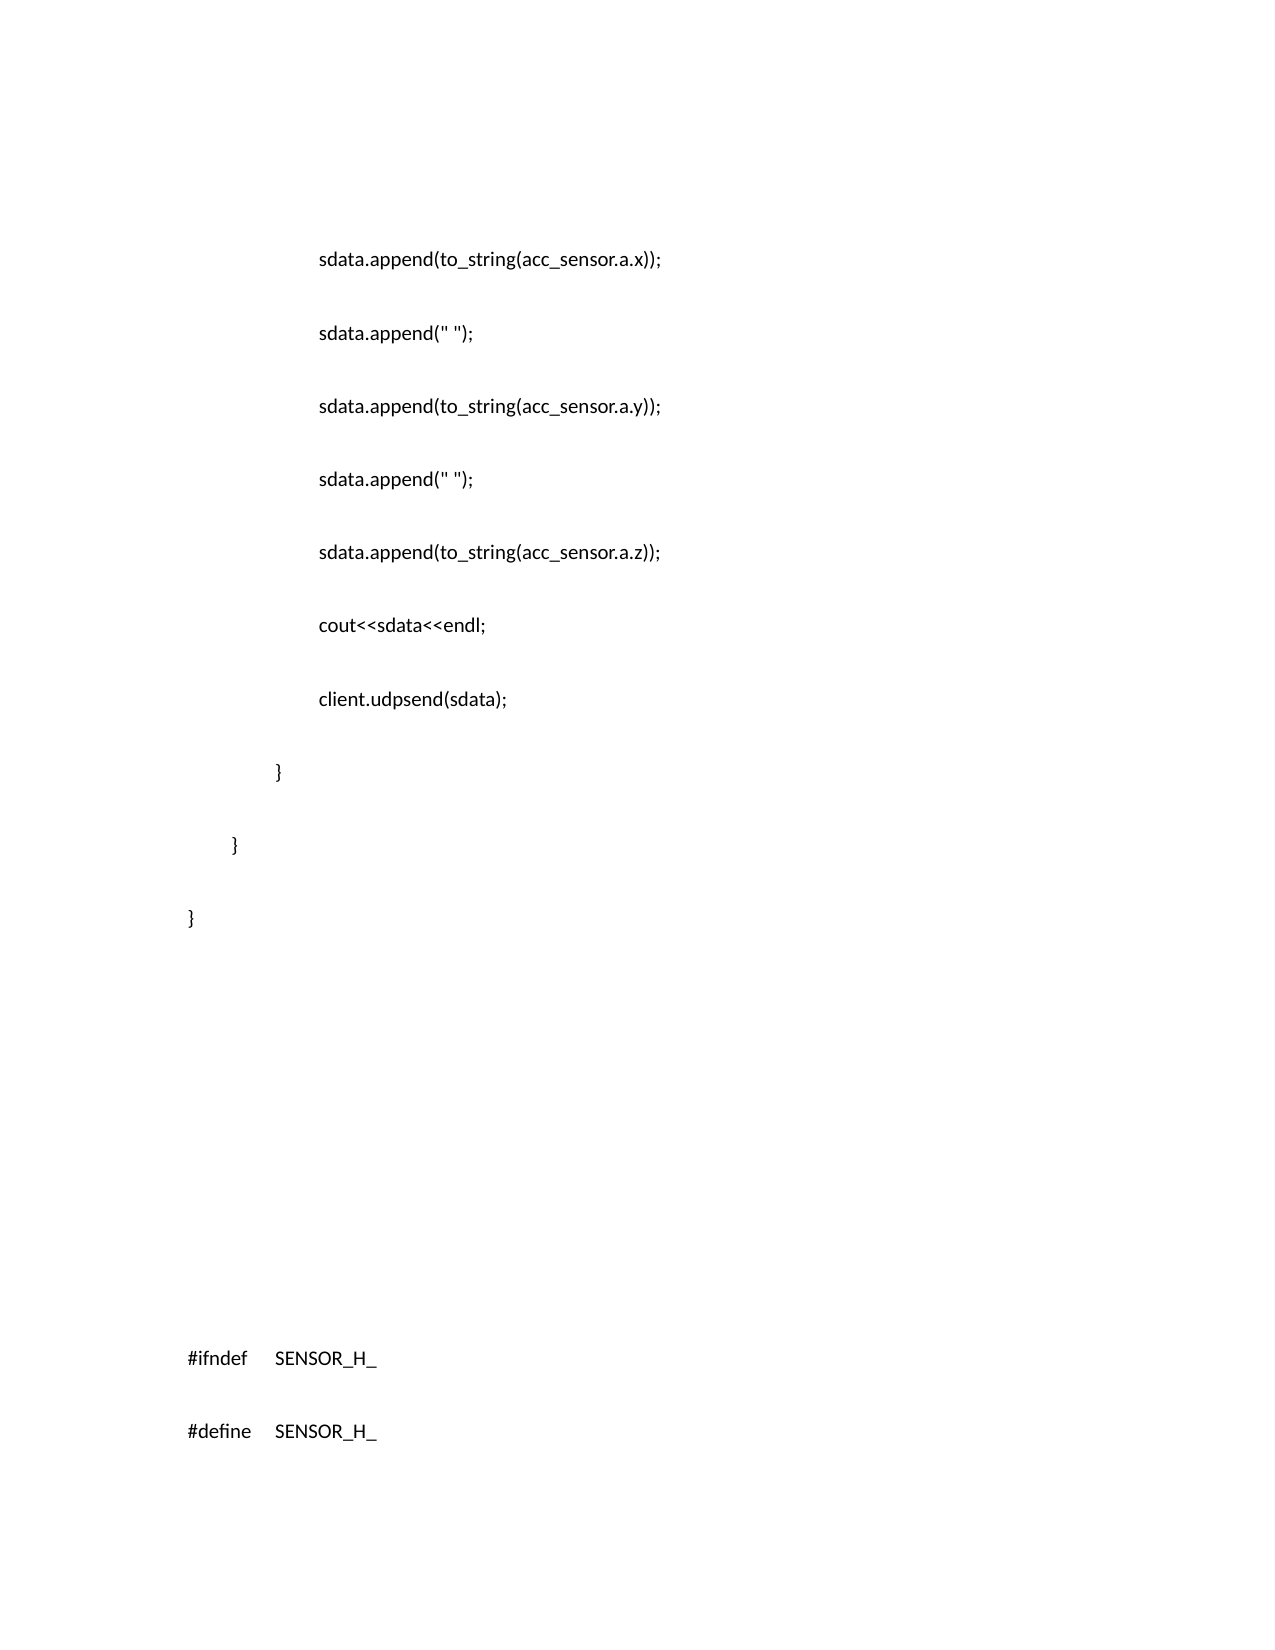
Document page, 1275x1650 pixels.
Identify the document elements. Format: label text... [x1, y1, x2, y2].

text sdata.append(to_string(acc_sensor.a.y)); [187, 384, 1087, 428]
text #ifndef SENSOR_H_ [187, 1336, 1087, 1380]
text client.udpsend(sdata); [187, 677, 1087, 721]
text #define SENSOR_H_ [187, 1409, 1087, 1453]
text sdata.append(to_string(acc_sensor.a.x)); [187, 237, 1087, 281]
text } [187, 896, 1087, 940]
text } [187, 750, 1087, 794]
text } [187, 823, 1087, 867]
text cout<<sdata<<endl; [187, 603, 1087, 647]
text sdata.append(" "); [187, 311, 1087, 354]
text sdata.append(" "); [187, 457, 1087, 501]
text sdata.append(to_string(acc_sensor.a.z)); [187, 530, 1087, 574]
